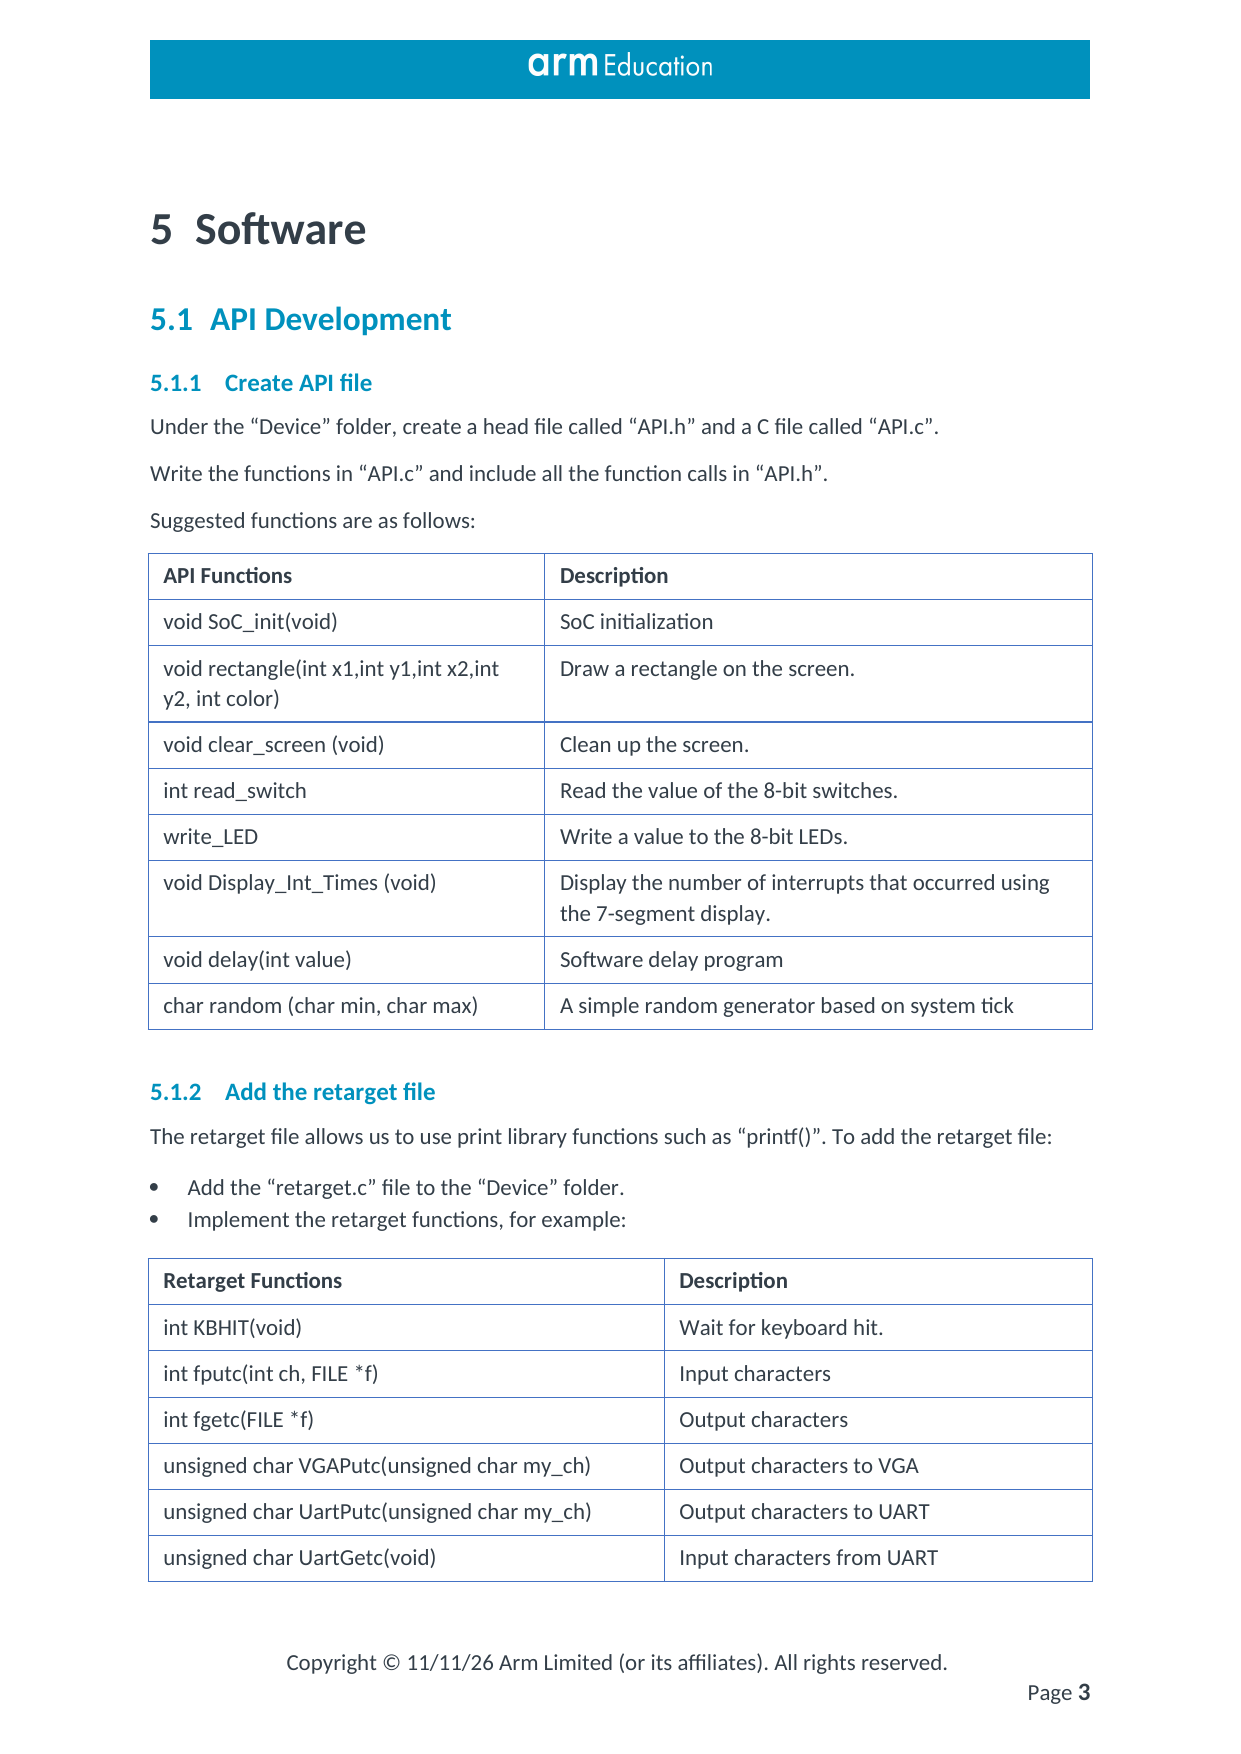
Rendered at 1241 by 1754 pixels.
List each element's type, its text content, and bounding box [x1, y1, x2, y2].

table_cell Output characters to UART [665, 1490, 1092, 1535]
table_cell Display the number of interrupts that occurred using the 7-segment display. [545, 861, 1092, 936]
table_cell void rectangle(int x1,int y1,int x2,int y2, int color) [149, 646, 544, 721]
table_header API Functions [149, 554, 544, 599]
table_cell Output characters [665, 1398, 1092, 1443]
table_cell void clear_screen (void) [149, 723, 544, 768]
table_cell void Display_Int_Times (void) [149, 861, 544, 936]
table_cell Write a value to the 8-bit LEDs. [545, 815, 1092, 860]
table_cell SoC initialization [545, 600, 1092, 645]
table_cell write_LED [149, 815, 544, 860]
picture [529, 54, 548, 75]
subtitle Add the retarget file [150, 1076, 1090, 1107]
table_cell Software delay program [545, 937, 1092, 982]
table_cell unsigned char UartPutc(unsigned char my_ch) [149, 1490, 664, 1535]
table_cell int KBHIT(void) [149, 1305, 664, 1350]
picture [606, 55, 615, 75]
table_cell unsigned char VGAPutc(unsigned char my_ch) [149, 1444, 664, 1489]
table_cell int read_switch [149, 769, 544, 814]
table_cell void delay(int value) [149, 937, 544, 982]
text Under the “Device” folder, create a head file called “API.h” and a C file called “API.c”. [150, 412, 1090, 440]
subtitle Create API file [150, 367, 1090, 397]
table_cell int fgetc(FILE *f) [149, 1398, 664, 1443]
picture [554, 54, 566, 75]
table_header Description [545, 554, 1092, 599]
picture [570, 54, 597, 75]
table_cell Clean up the screen. [545, 723, 1092, 768]
table_cell Output characters to VGA [665, 1444, 1092, 1489]
table_cell int fputc(int ch, FILE *f) [149, 1351, 664, 1397]
subtitle API Development [150, 298, 1090, 338]
text Write the functions in “API.c” and include all the function calls in “API.h”. [150, 459, 1090, 487]
table_cell A simple random generator based on system tick [545, 984, 1092, 1028]
table_cell unsigned char UartGetc(void) [149, 1536, 664, 1581]
table_cell Input characters [665, 1351, 1092, 1397]
text The retarget file allows us to use print library functions such as “printf()”. To add the retarget file: [150, 1122, 1090, 1150]
text Suggested functions are as follows: [150, 506, 1090, 534]
subtitle Software [150, 200, 1090, 256]
table_header Retarget Functions [149, 1259, 664, 1304]
table_cell Draw a rectangle on the screen. [545, 646, 1092, 721]
table_header Description [665, 1259, 1092, 1304]
list Add the “retarget.c” file to the “Device” folder. [150, 1173, 1090, 1201]
table_cell void SoC_init(void) [149, 600, 544, 645]
table_cell Input characters from UART [665, 1536, 1092, 1581]
table_cell char random (char min, char max) [149, 984, 544, 1028]
table_cell Read the value of the 8-bit switches. [545, 769, 1092, 814]
table_cell Wait for keyboard hit. [665, 1305, 1092, 1350]
picture [675, 58, 679, 75]
list Implement the retarget functions, for example: [150, 1205, 1090, 1233]
